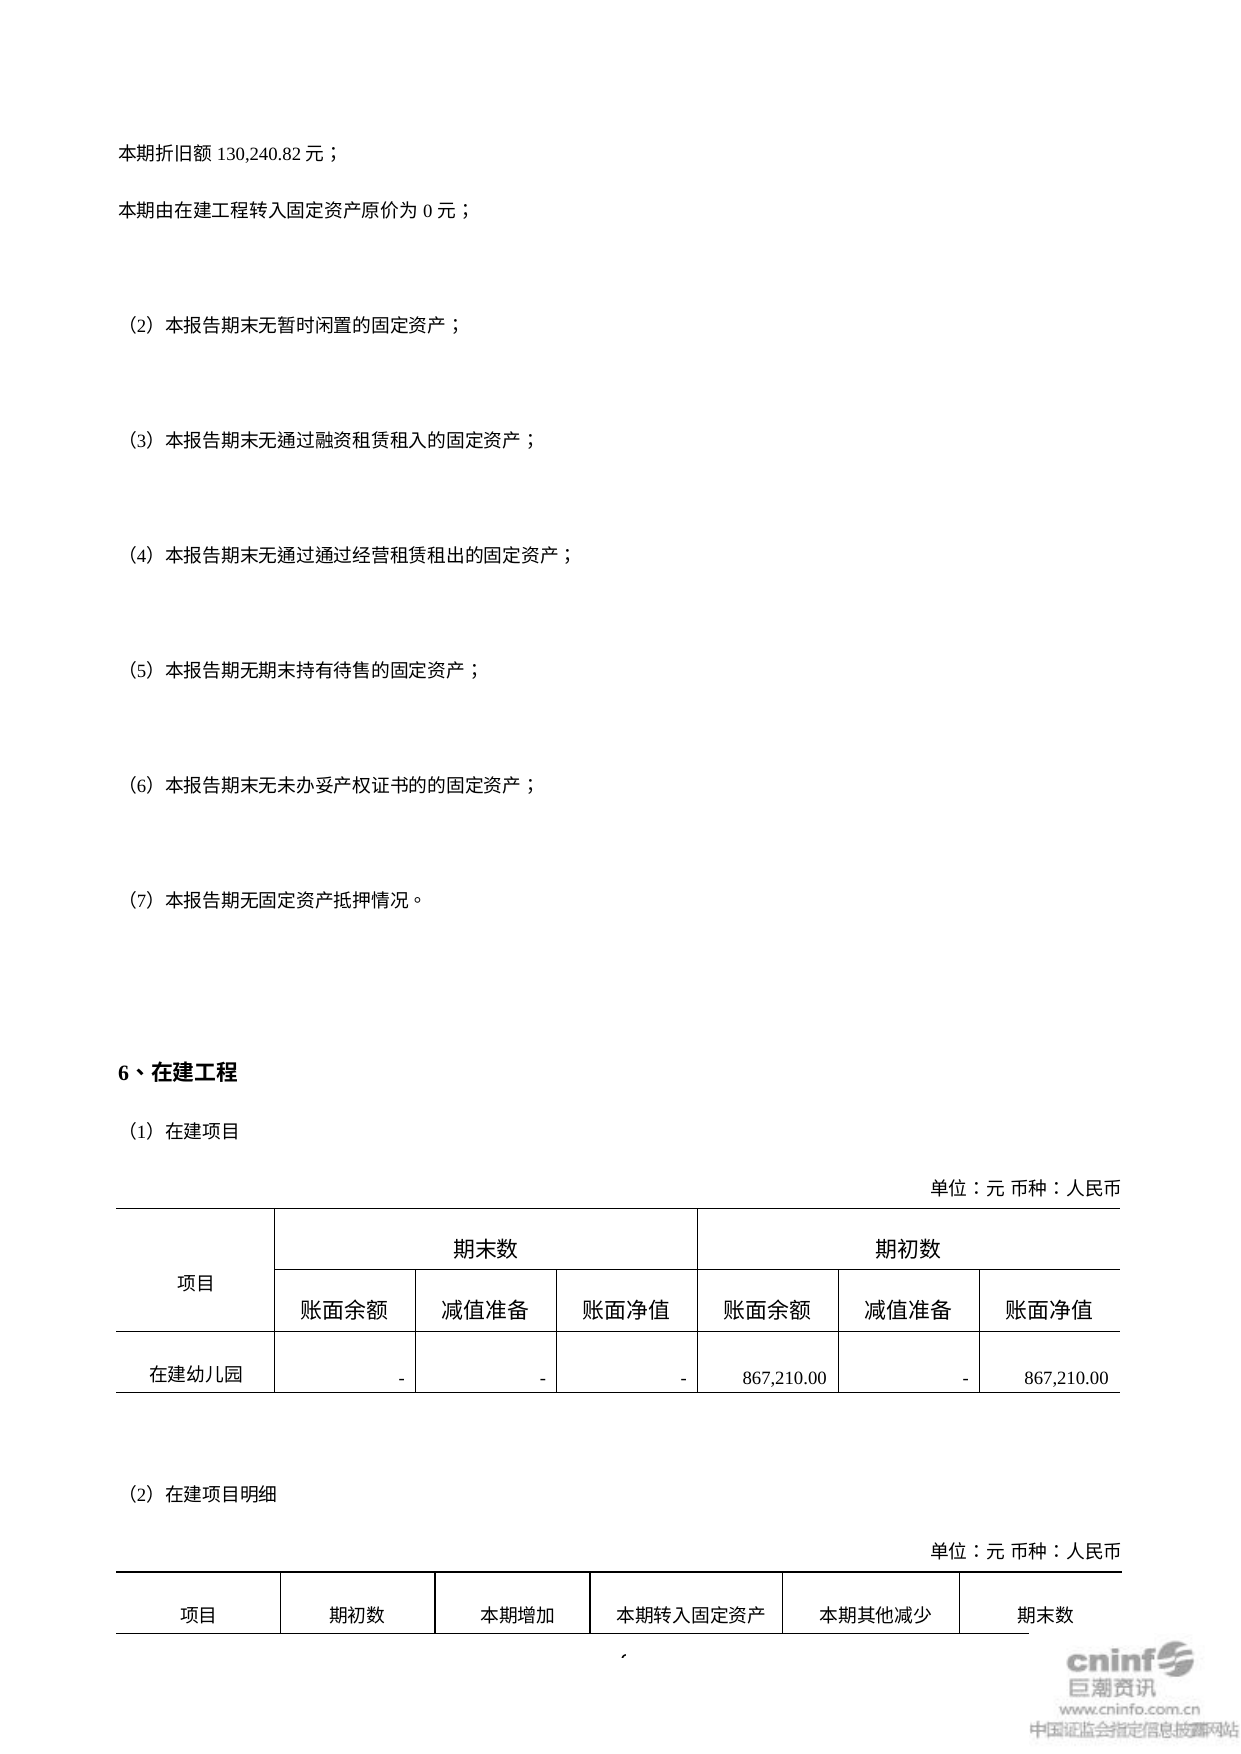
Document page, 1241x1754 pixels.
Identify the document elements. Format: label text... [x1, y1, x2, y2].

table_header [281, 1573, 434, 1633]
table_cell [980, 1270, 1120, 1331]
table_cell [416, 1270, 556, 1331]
picture [1029, 1633, 1241, 1754]
text 6、在建工程 [118, 1057, 1124, 1086]
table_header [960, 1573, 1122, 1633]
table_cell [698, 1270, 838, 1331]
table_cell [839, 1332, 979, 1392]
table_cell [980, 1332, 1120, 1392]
text （4）本报告期末无通过通过经营租赁租出的固定资产； [118, 543, 1124, 568]
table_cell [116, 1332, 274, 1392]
text （1）在建项目 [118, 1118, 1124, 1143]
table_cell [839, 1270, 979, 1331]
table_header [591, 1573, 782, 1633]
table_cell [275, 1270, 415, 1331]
text 单位：元 币种：人民币 [104, 1175, 1122, 1200]
text （5）本报告期无期末持有待售的固定资产； [118, 658, 1124, 683]
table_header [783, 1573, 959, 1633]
text （2）本报告期末无暂时闲置的固定资产； [118, 313, 1124, 338]
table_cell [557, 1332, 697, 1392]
text （2）在建项目明细 [118, 1482, 1124, 1507]
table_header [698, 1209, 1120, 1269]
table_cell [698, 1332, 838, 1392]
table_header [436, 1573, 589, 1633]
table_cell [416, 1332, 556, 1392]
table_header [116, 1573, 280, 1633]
text （6）本报告期末无未办妥产权证书的的固定资产； [118, 773, 1124, 798]
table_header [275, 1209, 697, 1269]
text 本期由在建工程转入固定资产原价为 0 元； [118, 198, 1124, 223]
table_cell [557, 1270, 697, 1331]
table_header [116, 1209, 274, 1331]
text （7）本报告期无固定资产抵押情况。 [118, 888, 1124, 913]
text 单位：元 币种：人民币 [104, 1538, 1122, 1564]
text 本期折旧额 130,240.82 元； [118, 141, 1124, 166]
text （3）本报告期末无通过融资租赁租入的固定资产； [118, 428, 1124, 453]
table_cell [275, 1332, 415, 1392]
